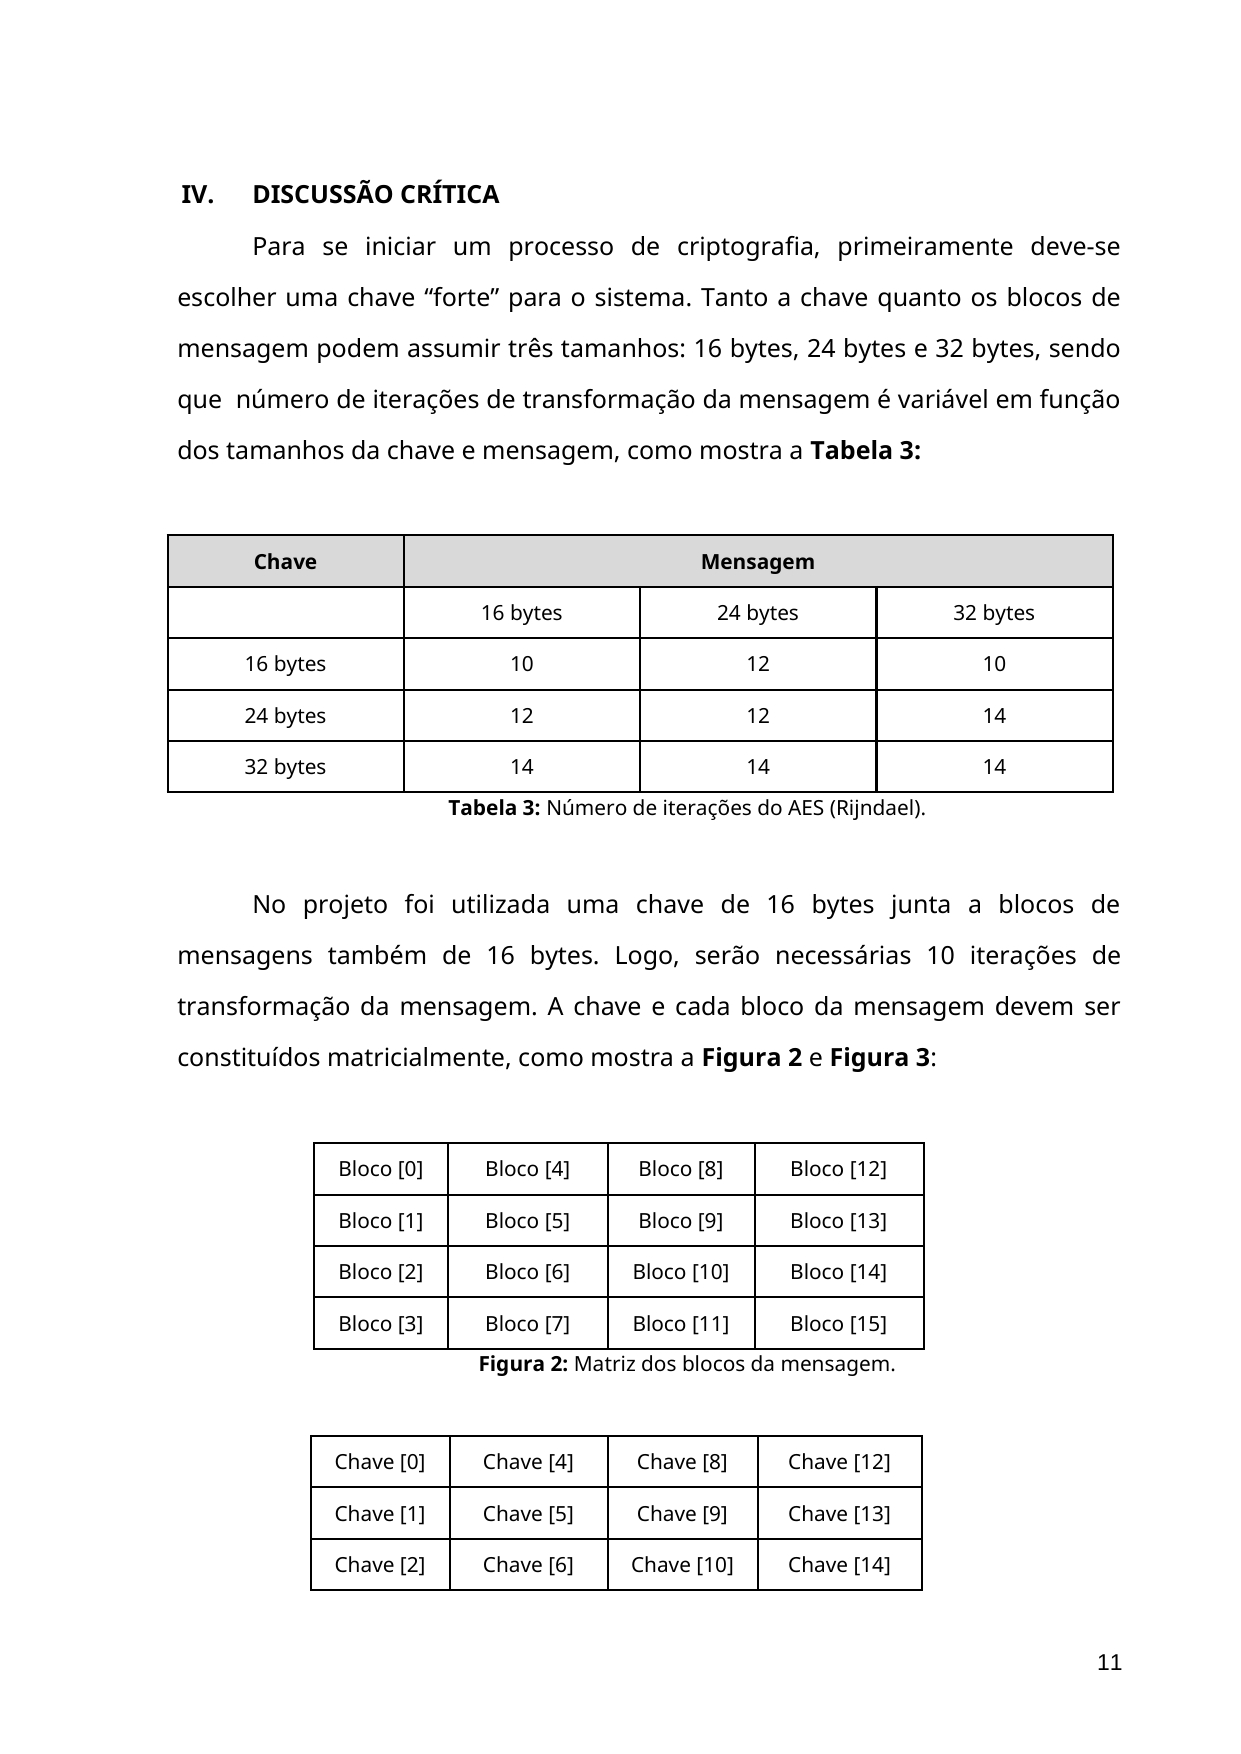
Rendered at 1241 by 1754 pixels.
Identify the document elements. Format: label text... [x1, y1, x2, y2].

table_cell 12 [641, 691, 875, 740]
table_cell Bloco [15] [756, 1298, 923, 1347]
table_cell Chave [9] [609, 1488, 757, 1537]
table_cell Chave [6] [451, 1540, 607, 1589]
text Figura 2: Matriz dos blocos da mensagem. [177, 1349, 1122, 1378]
table_header Mensagem [405, 536, 1112, 586]
table_cell 10 [405, 639, 639, 688]
text Para se iniciar um processo de criptografia, primeiramente deve-se escolher uma chave “forte” para o sistema. Tanto a chave quanto os blocos de mensagem podem assumir três tamanhos: 16 bytes, 24 bytes e 32 bytes, sendo que número de iterações de transformação da mensagem é variável em função dos tamanhos da chave e mensagem, como mostra a Tabela 3: [177, 228, 1122, 466]
table_cell Bloco [1] [315, 1196, 447, 1245]
table_cell 14 [641, 742, 875, 791]
table_cell [169, 588, 403, 637]
table_cell Bloco [10] [609, 1247, 754, 1296]
table_cell Bloco [5] [449, 1196, 607, 1245]
table_cell 14 [405, 742, 639, 791]
table_cell 32 bytes [169, 742, 403, 791]
table_cell 14 [878, 742, 1112, 791]
table_header Bloco [4] [449, 1144, 607, 1193]
table_cell Bloco [6] [449, 1247, 607, 1296]
table_header Chave [169, 536, 403, 586]
table_header Chave [12] [759, 1437, 921, 1486]
table_cell Chave [10] [609, 1540, 757, 1589]
table_cell Bloco [11] [609, 1298, 754, 1347]
table_cell Chave [14] [759, 1540, 921, 1589]
table_cell Bloco [3] [315, 1298, 447, 1347]
table_cell Chave [13] [759, 1488, 921, 1537]
table_cell Bloco [14] [756, 1247, 923, 1296]
table_cell 12 [641, 639, 875, 688]
table_cell 32 bytes [878, 588, 1112, 637]
table_header Chave [8] [609, 1437, 757, 1486]
table_header Chave [0] [312, 1437, 449, 1486]
table_cell 24 bytes [169, 691, 403, 740]
table_cell Bloco [9] [609, 1196, 754, 1245]
text No projeto foi utilizada uma chave de 16 bytes junta a blocos de mensagens também de 16 bytes. Logo, serão necessárias 10 iterações de transformação da mensagem. A chave e cada bloco da mensagem devem ser constituídos matricialmente, como mostra a Figura 2 e Figura 3: [177, 887, 1122, 1074]
table_header Chave [4] [451, 1437, 607, 1486]
table_cell 16 bytes [405, 588, 639, 637]
table_cell 12 [405, 691, 639, 740]
table_header Bloco [12] [756, 1144, 923, 1193]
table_header Bloco [8] [609, 1144, 754, 1193]
table_cell 14 [878, 691, 1112, 740]
table_cell 16 bytes [169, 639, 403, 688]
table_cell Bloco [13] [756, 1196, 923, 1245]
table_cell Bloco [2] [315, 1247, 447, 1296]
table_cell Chave [1] [312, 1488, 449, 1537]
table_cell 10 [878, 639, 1112, 688]
table_header Bloco [0] [315, 1144, 447, 1193]
list DISCUSSÃO CRÍTICA [214, 177, 1122, 211]
table_cell Chave [2] [312, 1540, 449, 1589]
text Tabela 3: Número de iterações do AES (Rijndael). [177, 793, 1122, 822]
table_cell Chave [5] [451, 1488, 607, 1537]
table_cell 24 bytes [641, 588, 875, 637]
table_cell Bloco [7] [449, 1298, 607, 1347]
